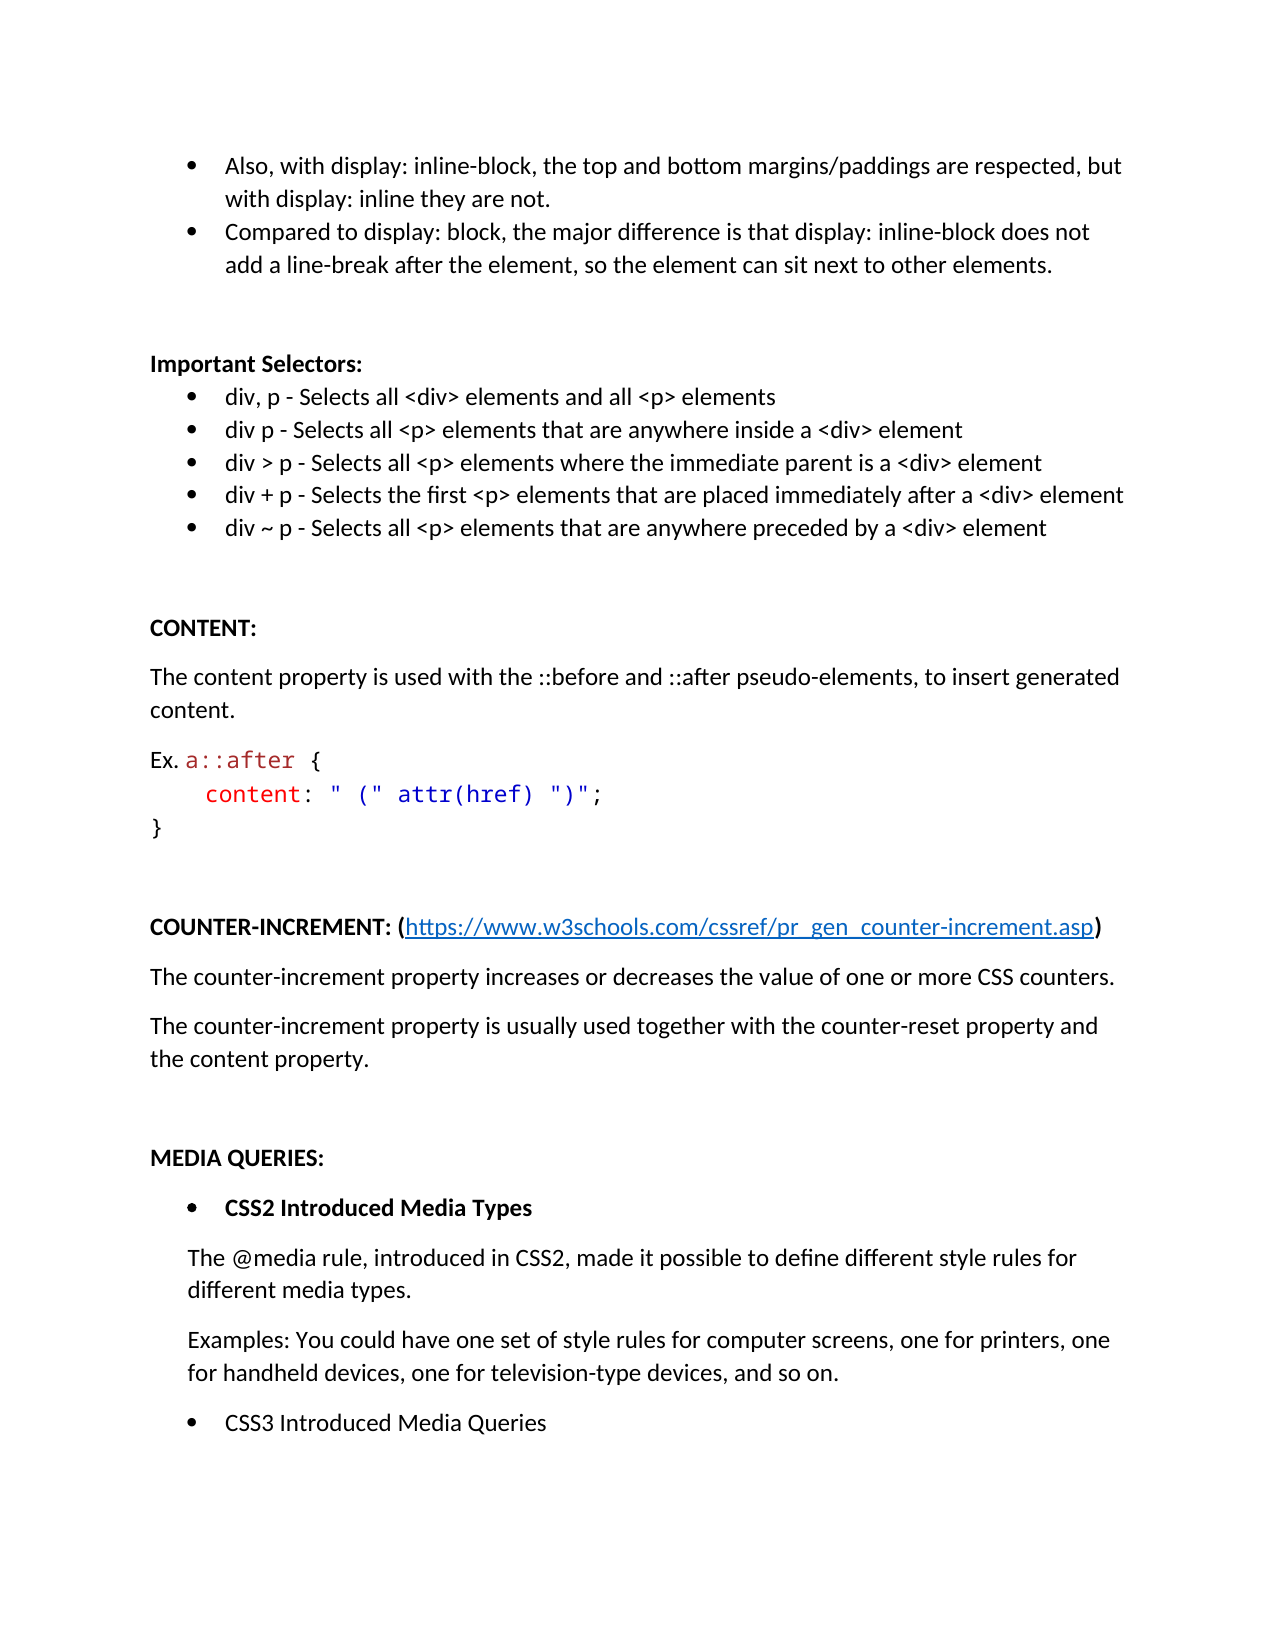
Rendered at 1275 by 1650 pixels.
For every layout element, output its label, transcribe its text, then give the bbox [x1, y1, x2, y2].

list CSS3 Introduced Media Queries [187, 1407, 1125, 1437]
text The counter-increment property increases or decreases the value of one or more CSS counters. [150, 961, 1125, 991]
list div > p - Selects all <p> elements where the immediate parent is a <div> element [187, 447, 1125, 477]
text Ex. a::after { content: " (" attr(href) ")"; } [150, 744, 1125, 842]
list Also, with display: inline-block, the top and bottom margins/paddings are respected, but with display: inline they are not. [187, 150, 1125, 213]
list div, p - Selects all <div> elements and all <p> elements [187, 381, 1125, 411]
text Important Selectors: [150, 348, 1125, 378]
text Examples: You could have one set of style rules for computer screens, one for printers, one for handheld devices, one for television-type devices, and so on. [187, 1324, 1125, 1388]
text The counter-increment property is usually used together with the counter-reset property and the content property. [150, 1010, 1125, 1074]
text The @media rule, introduced in CSS2, made it possible to define different style rules for different media types. [187, 1242, 1125, 1305]
list div p - Selects all <p> elements that are anywhere inside a <div> element [187, 414, 1125, 444]
list div + p - Selects the first <p> elements that are placed immediately after a <div> element [187, 479, 1125, 510]
text MEDIA QUERIES: [150, 1142, 1125, 1173]
list CSS2 Introduced Media Types [187, 1192, 1125, 1223]
text The content property is used with the ::before and ::after pseudo-elements, to insert generated content. [150, 661, 1125, 725]
text CONTENT: [150, 612, 1125, 642]
list div ~ p - Selects all <p> elements that are anywhere preceded by a <div> element [187, 512, 1125, 543]
text COUNTER-INCREMENT: (https://www.w3schools.com/cssref/pr_gen_counter-increment.asp) [150, 911, 1125, 942]
